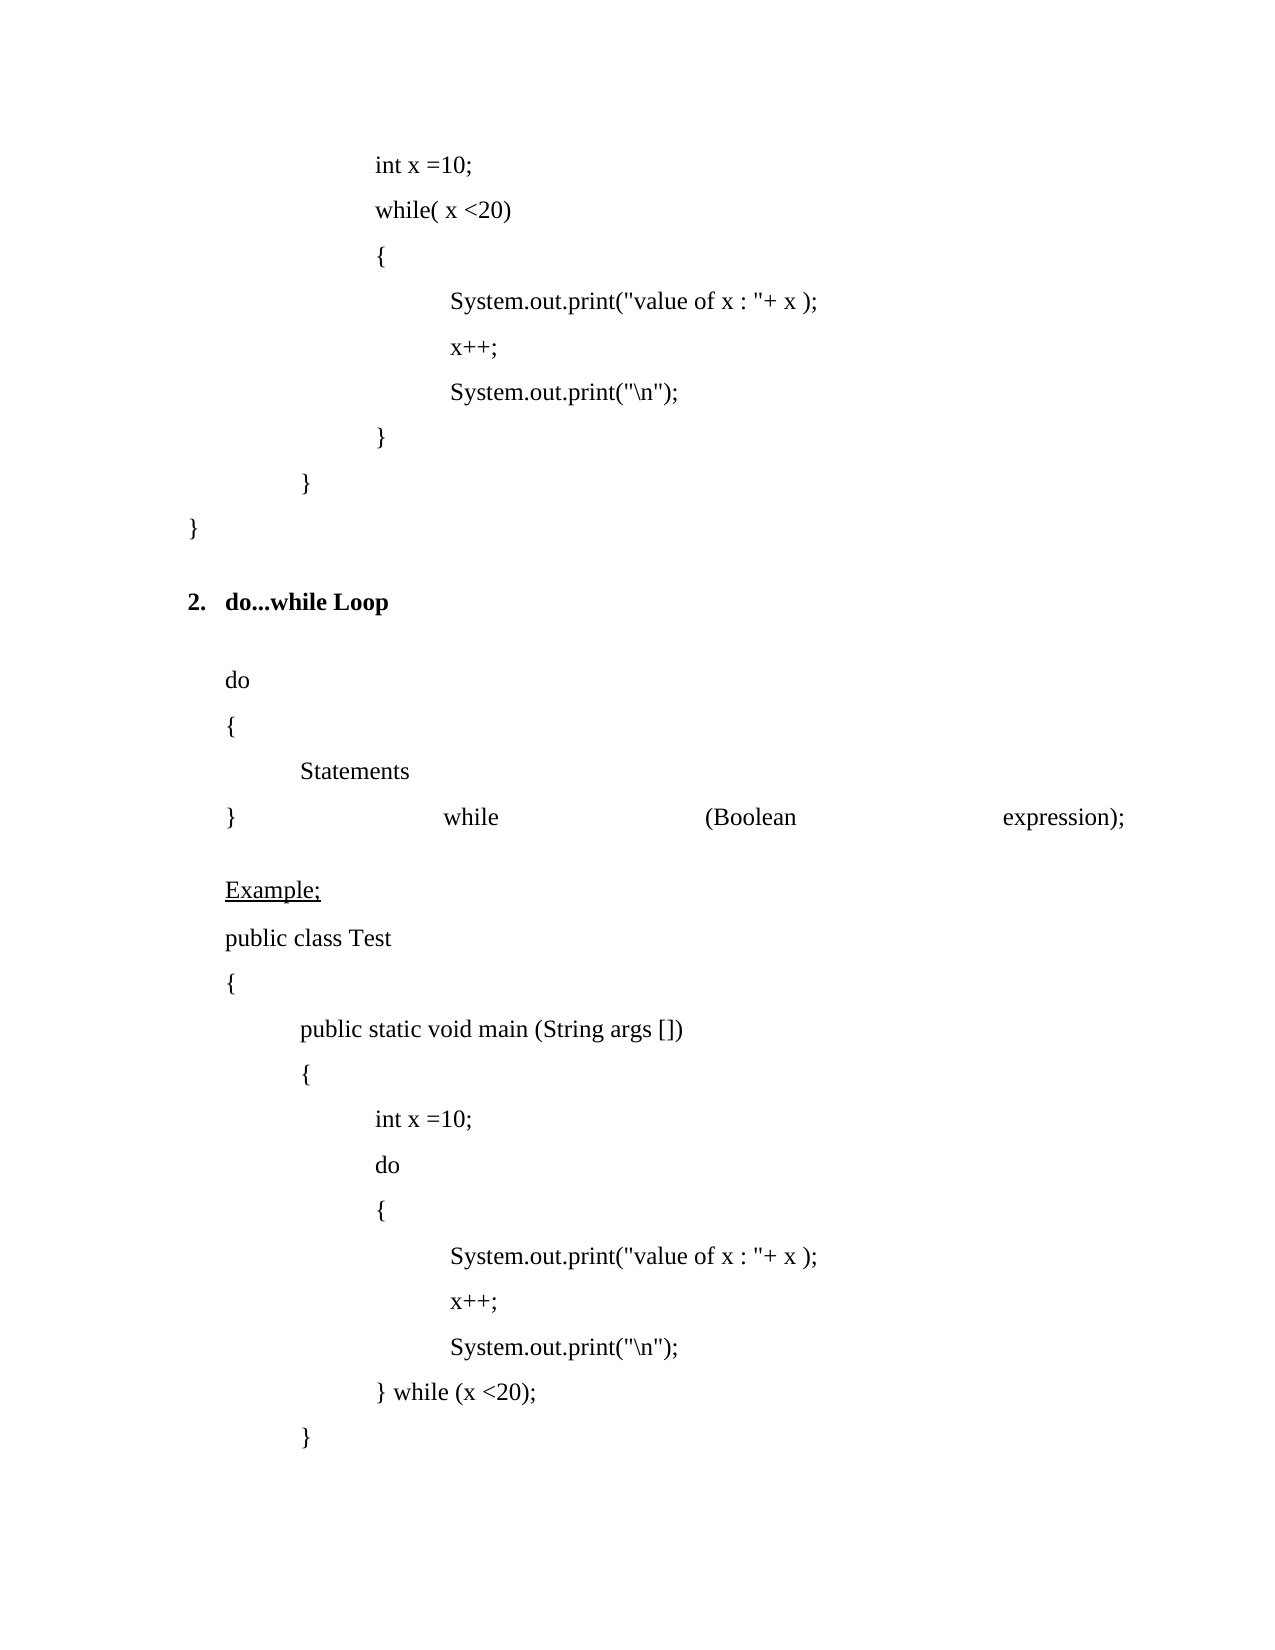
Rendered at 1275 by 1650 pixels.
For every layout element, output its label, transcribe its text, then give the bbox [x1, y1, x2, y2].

text do [225, 666, 1125, 694]
text System.out.print("value of x : "+ x ); [375, 286, 1125, 315]
list do...while Loop [187, 587, 1125, 616]
text Example; [225, 875, 1125, 904]
text } while (Boolean expression); [225, 802, 1125, 858]
text } while (x <20); [375, 1377, 1125, 1406]
text x++; [225, 1286, 1125, 1315]
text { [300, 1195, 1125, 1224]
text do [300, 1150, 1125, 1179]
text { [225, 1059, 1125, 1088]
text Statements [225, 756, 1125, 785]
text { [300, 241, 1125, 269]
text while( x <20) [300, 195, 1125, 224]
text } [225, 468, 1125, 497]
text } [225, 1422, 1125, 1451]
text System.out.print("value of x : "+ x ); [375, 1241, 1125, 1269]
text int x =10; [300, 1104, 1125, 1133]
text } [150, 513, 1125, 570]
text public class Test [225, 923, 1125, 952]
text } [300, 422, 1125, 451]
text public static void main (String args []) [225, 1014, 1125, 1042]
text int x =10; [300, 150, 1125, 179]
text System.out.print("\n"); [375, 377, 1125, 406]
text { [150, 968, 1125, 997]
text System.out.print("\n"); [375, 1332, 1125, 1360]
text { [225, 711, 1125, 740]
text x++; [375, 332, 1125, 360]
